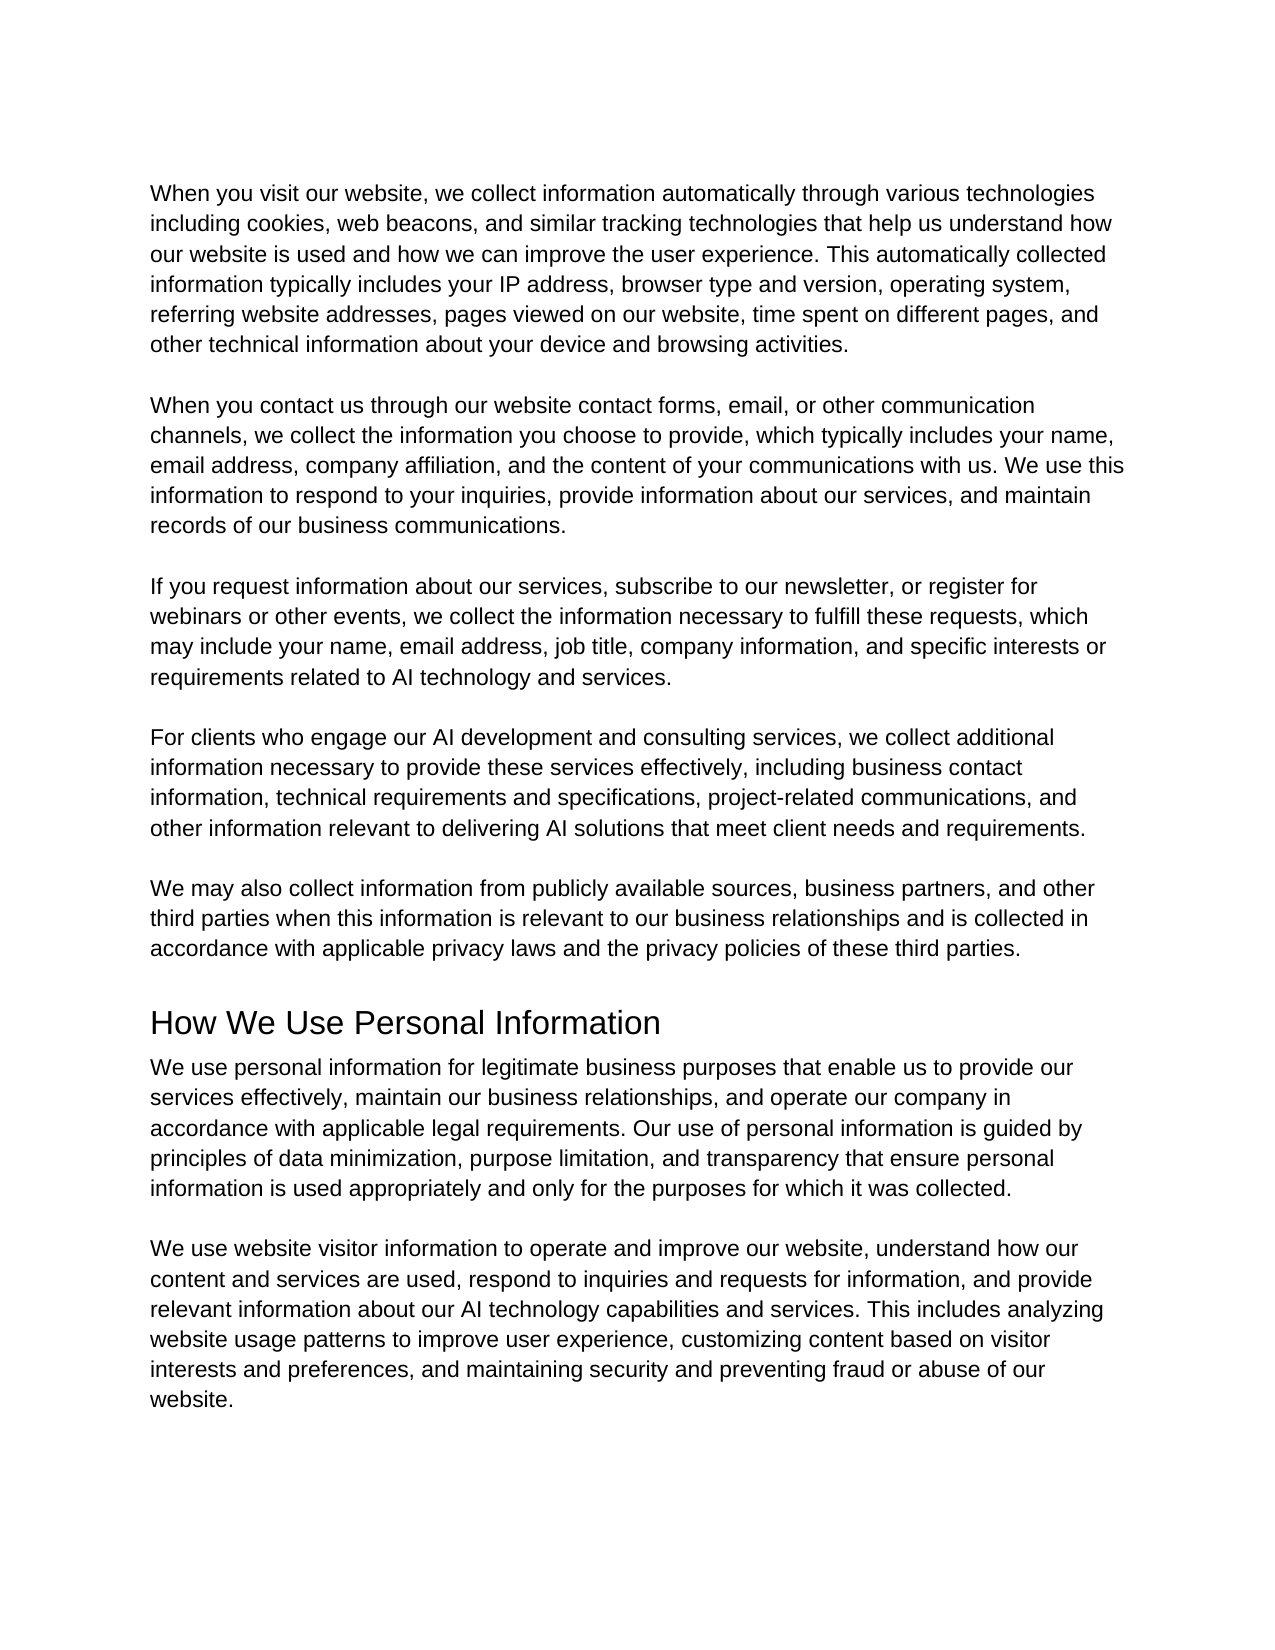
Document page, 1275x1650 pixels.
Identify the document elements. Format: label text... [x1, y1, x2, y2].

subtitle How We Use Personal Information [150, 1003, 1125, 1042]
text If you request information about our services, subscribe to our newsletter, or register for webinars or other events, we collect the information necessary to fulfill these requests, which may include your name, email address, job title, company information, and specific interests or requirements related to AI technology and services. [150, 573, 1125, 690]
text We may also collect information from publicly available sources, business partners, and other third parties when this information is relevant to our business relationships and is collected in accordance with applicable privacy laws and the privacy policies of these third parties. [150, 875, 1125, 962]
text When you contact us through our website contact forms, email, or other communication channels, we collect the information you choose to provide, which typically includes your name, email address, company affiliation, and the content of your communications with us. We use this information to respond to your inquiries, provide information about our services, and maintain records of our business communications. [150, 392, 1125, 539]
text For clients who engage our AI development and consulting services, we collect additional information necessary to provide these services effectively, including business contact information, technical requirements and specifications, project-related communications, and other information relevant to delivering AI solutions that meet client needs and requirements. [150, 724, 1125, 841]
text When you visit our website, we collect information automatically through various technologies including cookies, web beacons, and similar tracking technologies that help us understand how our website is used and how we can improve the user experience. This automatically collected information typically includes your IP address, browser type and version, operating system, referring website addresses, pages viewed on our website, time spent on different pages, and other technical information about your device and browsing activities. [150, 180, 1125, 358]
text We use personal information for legitimate business purposes that enable us to provide our services effectively, maintain our business relationships, and operate our company in accordance with applicable legal requirements. Our use of personal information is guided by principles of data minimization, purpose limitation, and transparency that ensure personal information is used appropriately and only for the purposes for which it was collected. [150, 1054, 1125, 1201]
text We use website visitor information to operate and improve our website, understand how our content and services are used, respond to inquiries and requests for information, and provide relevant information about our AI technology capabilities and services. This includes analyzing website usage patterns to improve user experience, customizing content based on visitor interests and preferences, and maintaining security and preventing fraud or abuse of our website. [150, 1235, 1125, 1413]
